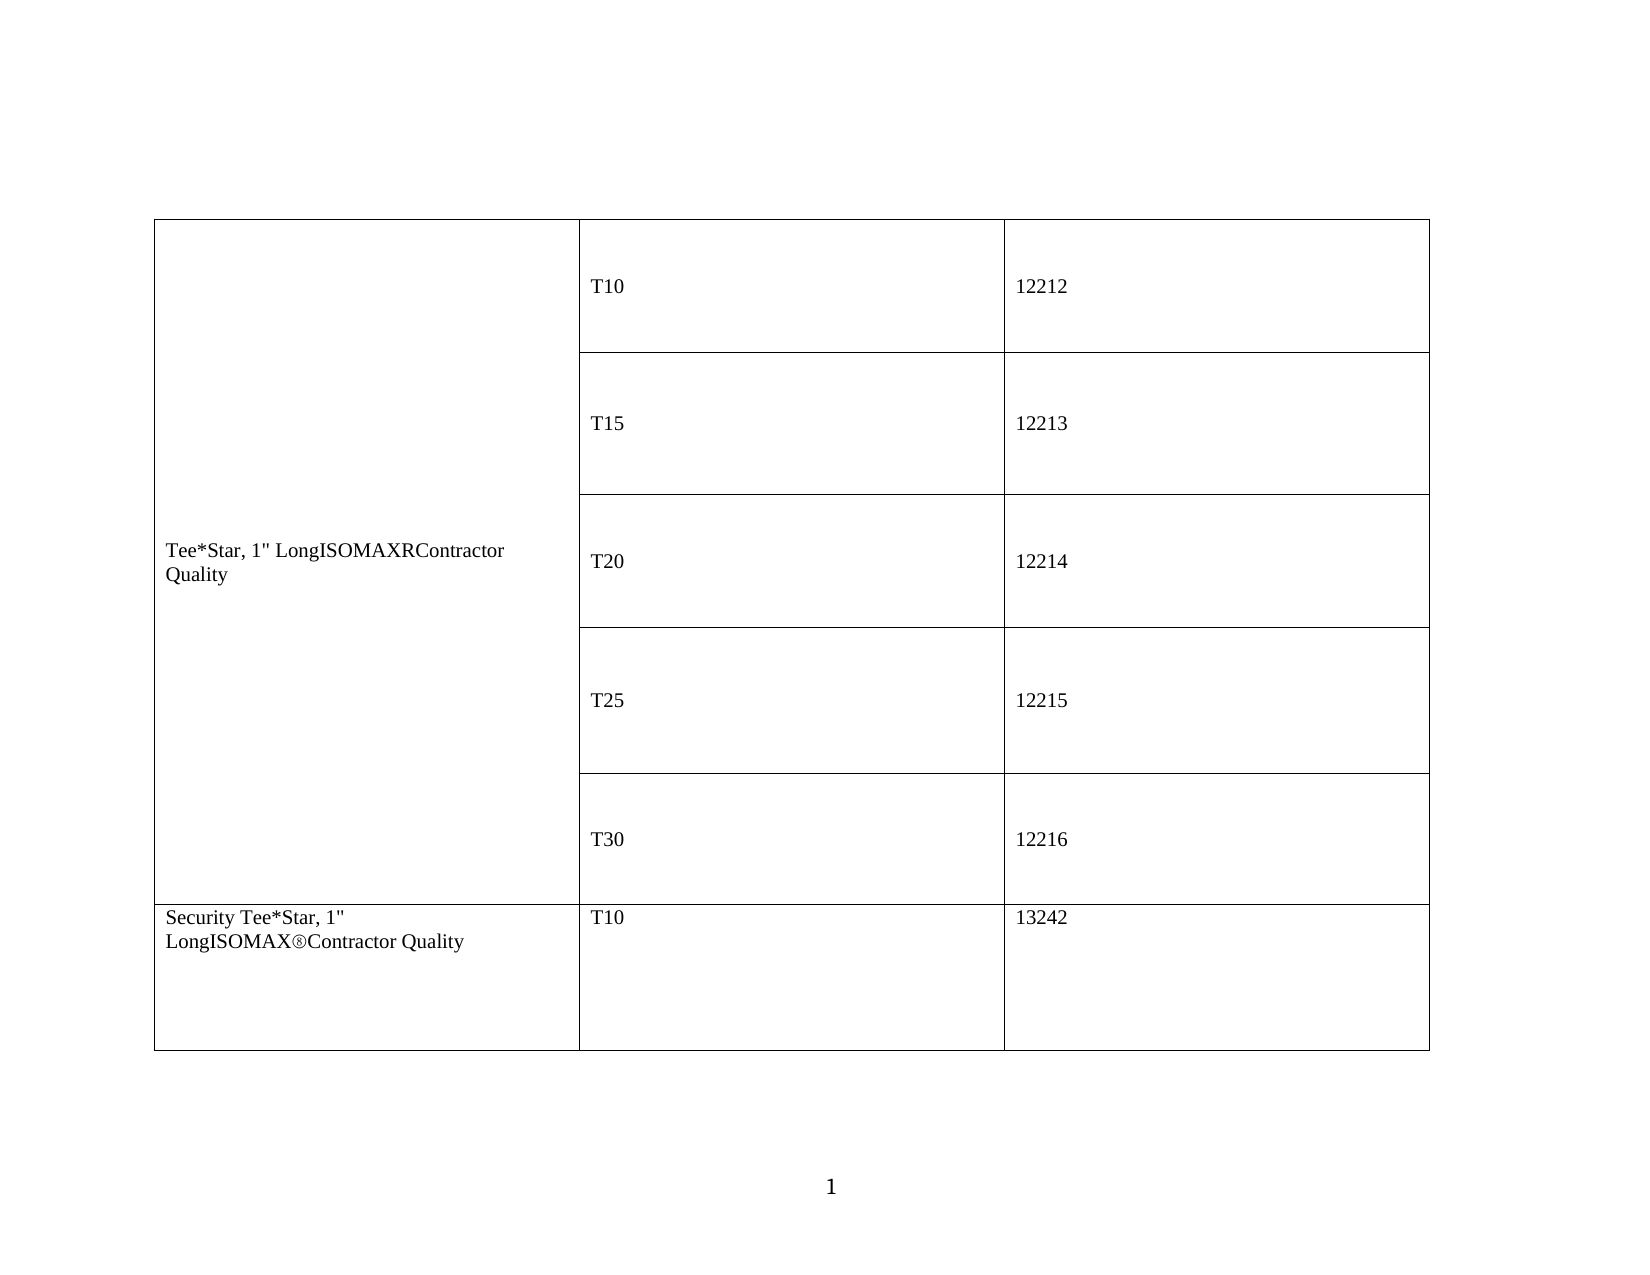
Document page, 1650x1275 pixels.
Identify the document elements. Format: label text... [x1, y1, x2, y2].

table_cell T25 [580, 628, 1004, 773]
table_cell T30 [580, 774, 1004, 904]
table_cell 12214 [1005, 495, 1429, 627]
table_header 12212 [1005, 220, 1429, 352]
table_header Tee*Star, 1" LongISOMAXRContractor Quality [155, 220, 579, 904]
table_cell 13242 [1005, 905, 1429, 1050]
table_cell T10 [580, 905, 1004, 1050]
table_cell 12215 [1005, 628, 1429, 773]
table_cell 12216 [1005, 774, 1429, 904]
table_cell 12213 [1005, 353, 1429, 493]
table_cell T15 [580, 353, 1004, 493]
table_cell T20 [580, 495, 1004, 627]
table_header T10 [580, 220, 1004, 352]
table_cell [155, 905, 579, 1050]
